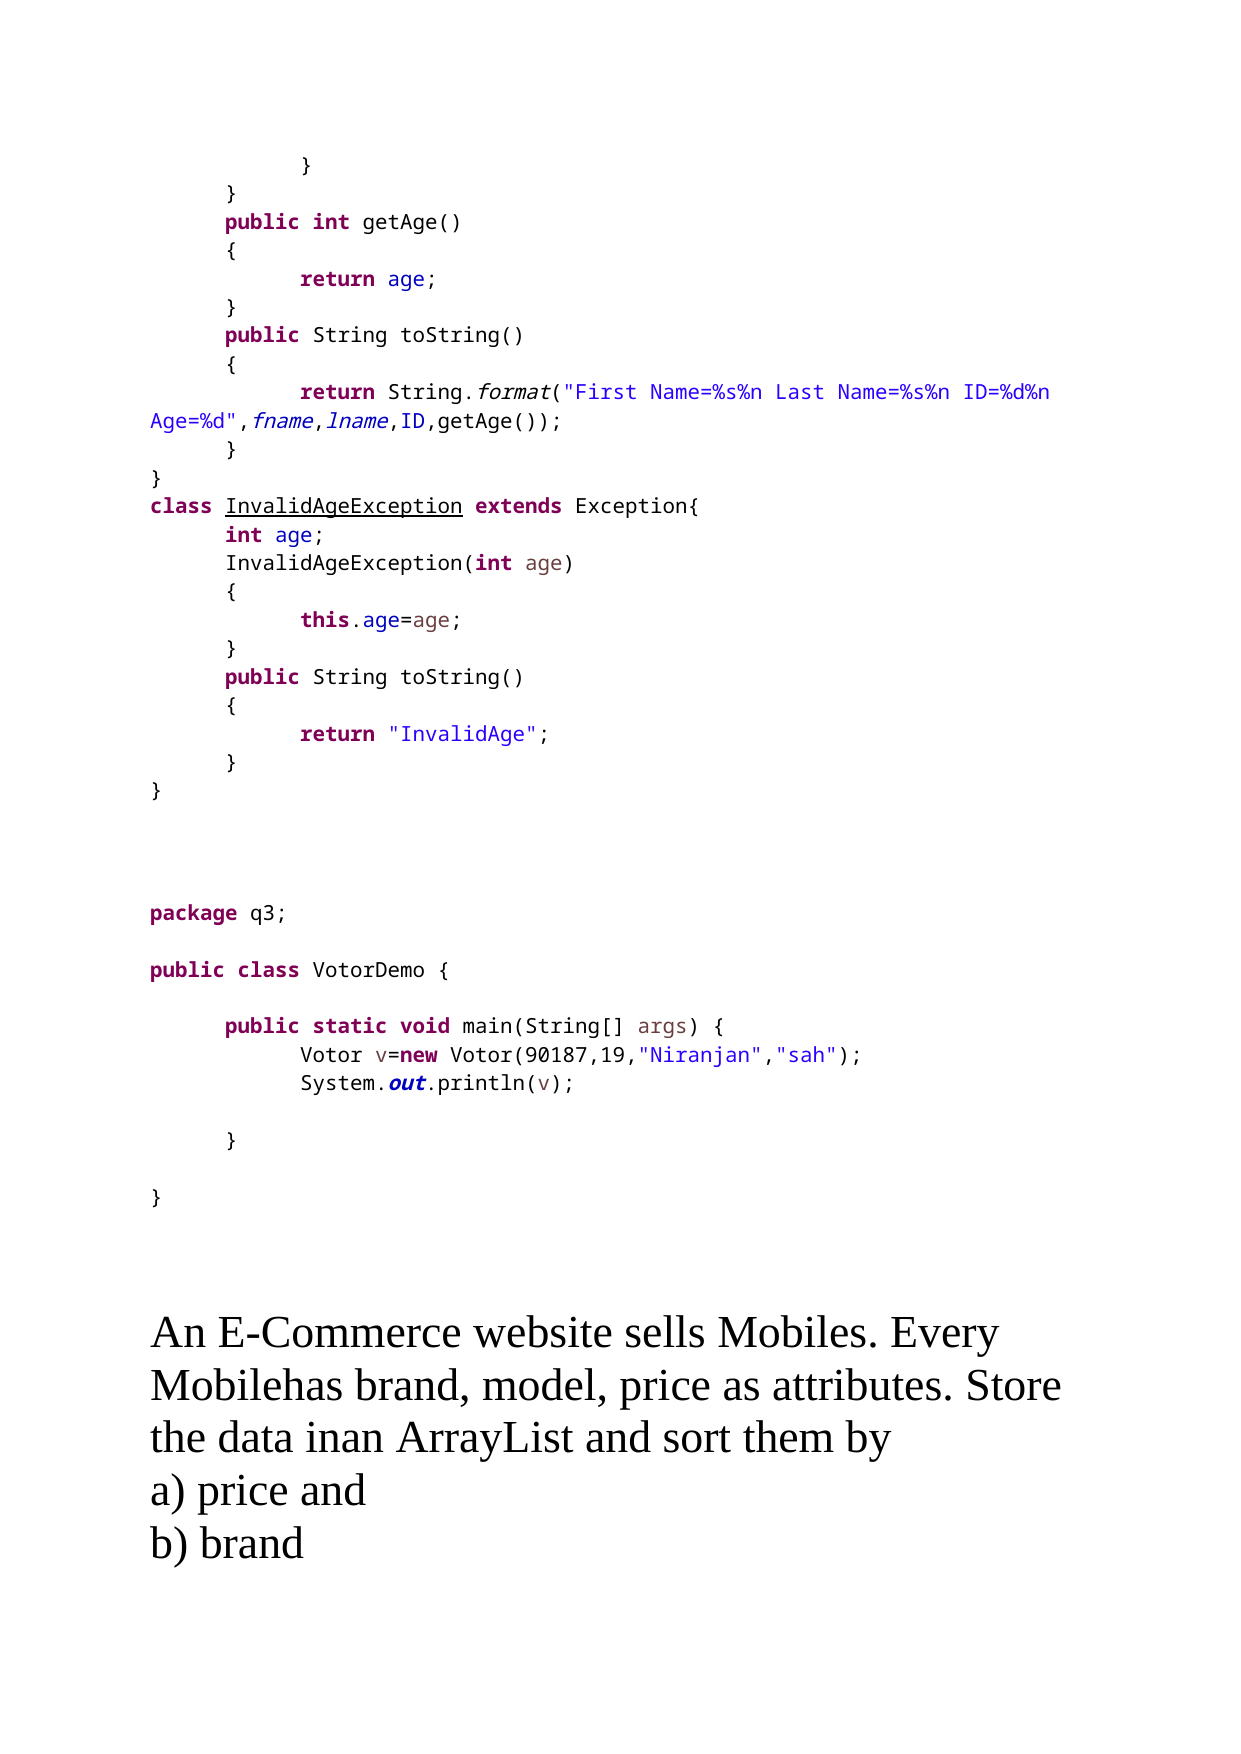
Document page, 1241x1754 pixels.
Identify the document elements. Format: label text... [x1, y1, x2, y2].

text } [150, 747, 1090, 776]
text a) price and [150, 1462, 1090, 1515]
text An E-Commerce website sells Mobiles. Every Mobilehas brand, model, price as attributes. Store the data inan ArrayList and sort them by [150, 1304, 1090, 1462]
text public static void main(String[] args) { [150, 1012, 1090, 1040]
text { [150, 349, 1090, 377]
text } [150, 776, 1090, 804]
text return age; [150, 264, 1090, 292]
text } [150, 633, 1090, 662]
text b) brand [150, 1515, 1090, 1568]
text } [150, 1182, 1090, 1211]
text Votor v=new Votor(90187,19,"Niranjan","sah"); [150, 1040, 1090, 1068]
text public int getAge() [150, 207, 1090, 235]
text public class VotorDemo { [150, 955, 1090, 983]
text } [150, 178, 1090, 207]
text public String toString() [150, 662, 1090, 690]
text InvalidAgeException(int age) [150, 548, 1090, 577]
text { [150, 235, 1090, 264]
text System.out.println(v); [150, 1068, 1090, 1097]
text } [150, 434, 1090, 463]
text int age; [150, 520, 1090, 548]
text } [150, 463, 1090, 491]
text } [150, 150, 1090, 178]
text return "InvalidAge"; [150, 719, 1090, 747]
text { [150, 577, 1090, 605]
text class InvalidAgeException extends Exception{ [150, 491, 1090, 520]
text } [150, 292, 1090, 321]
text return String.format("First Name=%s%n Last Name=%s%n ID=%d%n Age=%d",fname,lname,ID,getAge()); [150, 377, 1090, 434]
text package q3; [150, 898, 1090, 926]
text this.age=age; [150, 605, 1090, 633]
text { [150, 690, 1090, 719]
text } [150, 1125, 1090, 1154]
text public String toString() [150, 321, 1090, 349]
